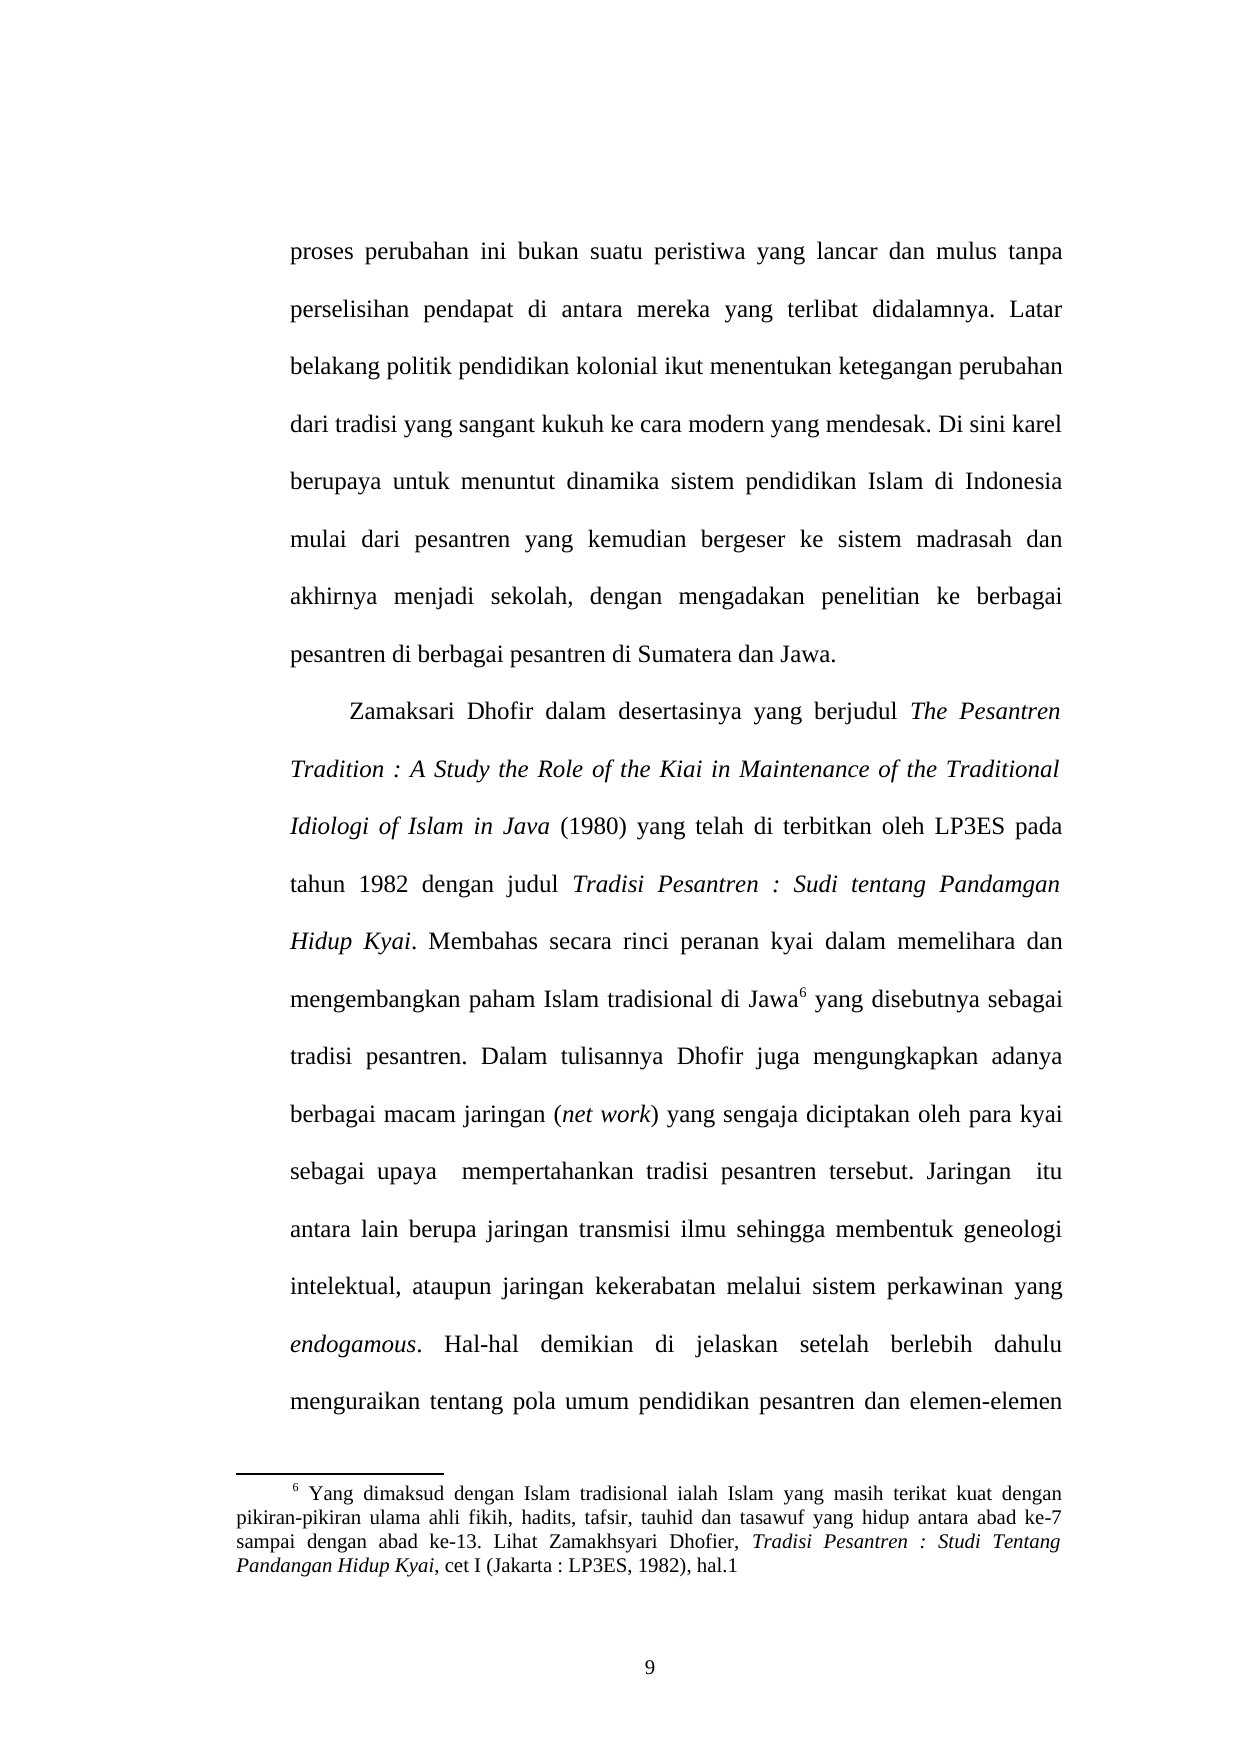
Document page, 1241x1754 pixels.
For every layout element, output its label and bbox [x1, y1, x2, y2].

text [290, 236, 1063, 667]
text [290, 696, 1063, 1415]
